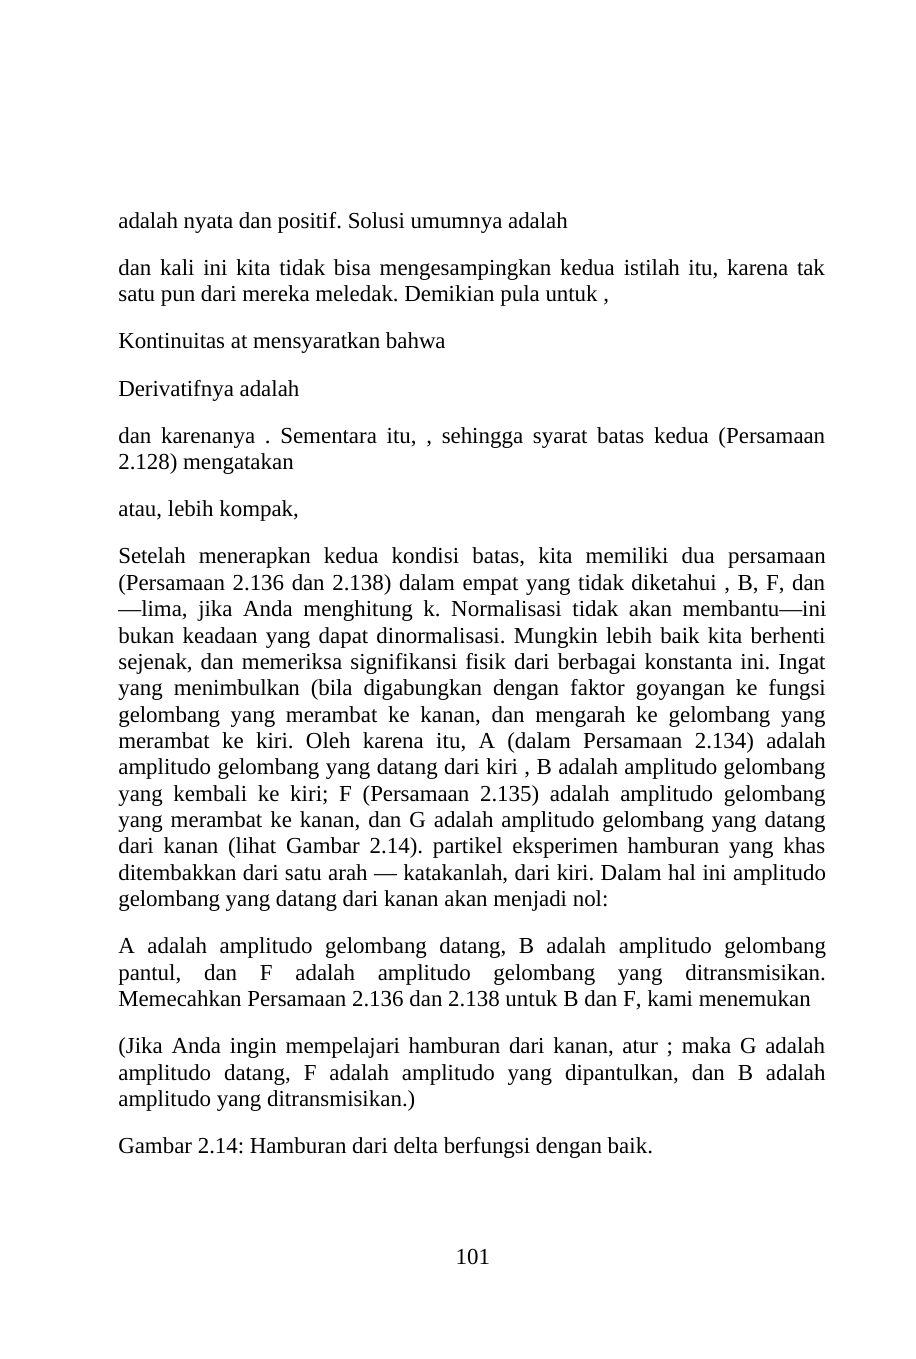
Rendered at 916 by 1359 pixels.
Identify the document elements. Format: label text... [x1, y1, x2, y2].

text Setelah menerapkan kedua kondisi batas, kita memiliki dua persamaan (Persamaan 2.136 dan 2.138) dalam empat yang tidak diketahui , B, F, dan —lima, jika Anda menghitung k. Normalisasi tidak akan membantu—ini bukan keadaan yang dapat dinormalisasi. Mungkin lebih baik kita berhenti sejenak, dan memeriksa signifikansi fisik dari berbagai konstanta ini. Ingat yang menimbulkan (bila digabungkan dengan faktor goyangan ke fungsi gelombang yang merambat ke kanan, dan mengarah ke gelombang yang merambat ke kiri. Oleh karena itu, A (dalam Persamaan 2.134) adalah amplitudo gelombang yang datang dari kiri , B adalah amplitudo gelombang yang kembali ke kiri; F (Persamaan 2.135) adalah amplitudo gelombang yang merambat ke kanan, dan G adalah amplitudo gelombang yang datang dari kanan (lihat Gambar 2.14). partikel eksperimen hamburan yang khas ditembakkan dari satu arah — katakanlah, dari kiri. Dalam hal ini amplitudo gelombang yang datang dari kanan akan menjadi nol: [118, 543, 827, 912]
text Derivatifnya adalah [118, 375, 827, 401]
text adalah nyata dan positif. Solusi umumnya adalah [118, 207, 827, 233]
text dan kali ini kita tidak bisa mengesampingkan kedua istilah itu, karena tak satu pun dari mereka meledak. Demikian pula untuk , [118, 254, 827, 307]
text (Jika Anda ingin mempelajari hamburan dari kanan, atur ; maka G adalah amplitudo datang, F adalah amplitudo yang dipantulkan, dan B adalah amplitudo yang ditransmisikan.) [118, 1032, 827, 1111]
text Gambar 2.14: Hamburan dari delta berfungsi dengan baik. [118, 1132, 827, 1158]
text Kontinuitas at mensyaratkan bahwa [118, 327, 827, 354]
text atau, lebih kompak, [118, 495, 827, 522]
text A adalah amplitudo gelombang datang, B adalah amplitudo gelombang pantul, dan F adalah amplitudo gelombang yang ditransmisikan. Memecahkan Persamaan 2.136 dan 2.138 untuk B dan F, kami menemukan [118, 932, 827, 1011]
text dan karenanya . Sementara itu, , sehingga syarat batas kedua (Persamaan 2.128) mengatakan [118, 422, 827, 474]
